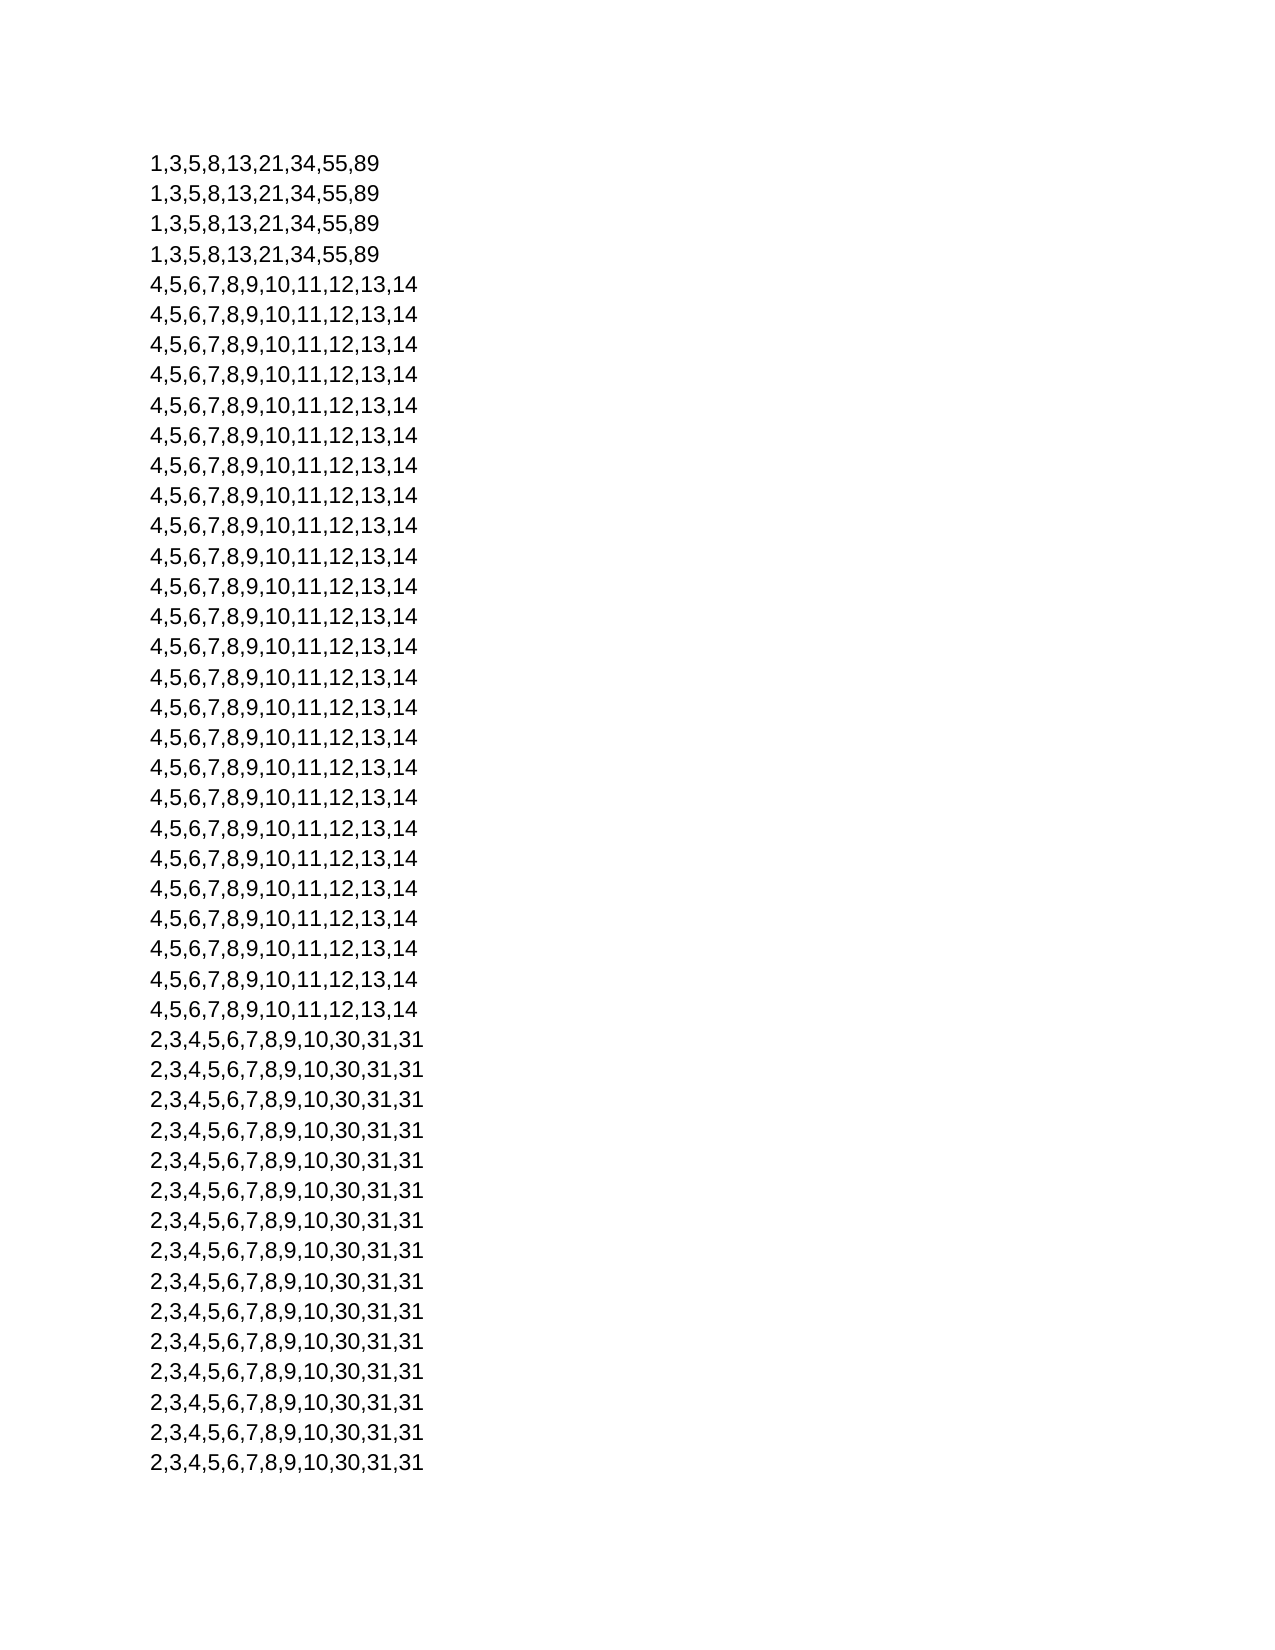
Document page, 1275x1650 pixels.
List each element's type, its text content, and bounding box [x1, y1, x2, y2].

text 1,3,5,8,13,21,34,55,89 [150, 150, 1125, 176]
text 4,5,6,7,8,9,10,11,12,13,14 [150, 754, 1125, 781]
text 4,5,6,7,8,9,10,11,12,13,14 [150, 573, 1125, 599]
text 4,5,6,7,8,9,10,11,12,13,14 [150, 966, 1125, 992]
text 4,5,6,7,8,9,10,11,12,13,14 [150, 452, 1125, 478]
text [150, 1449, 1125, 1475]
text 4,5,6,7,8,9,10,11,12,13,14 [150, 482, 1125, 509]
text 4,5,6,7,8,9,10,11,12,13,14 [150, 845, 1125, 871]
text 4,5,6,7,8,9,10,11,12,13,14 [150, 875, 1125, 901]
text 4,5,6,7,8,9,10,11,12,13,14 [150, 301, 1125, 327]
text 4,5,6,7,8,9,10,11,12,13,14 [150, 633, 1125, 660]
text 2,3,4,5,6,7,8,9,10,30,31,31 [150, 1388, 1125, 1415]
text 4,5,6,7,8,9,10,11,12,13,14 [150, 905, 1125, 932]
text 4,5,6,7,8,9,10,11,12,13,14 [150, 663, 1125, 690]
text 4,5,6,7,8,9,10,11,12,13,14 [150, 603, 1125, 629]
text 1,3,5,8,13,21,34,55,89 [150, 210, 1125, 237]
text 2,3,4,5,6,7,8,9,10,30,31,31 [150, 1328, 1125, 1354]
text 4,5,6,7,8,9,10,11,12,13,14 [150, 271, 1125, 297]
text 4,5,6,7,8,9,10,11,12,13,14 [150, 512, 1125, 539]
text 4,5,6,7,8,9,10,11,12,13,14 [150, 694, 1125, 720]
text 2,3,4,5,6,7,8,9,10,30,31,31 [150, 1358, 1125, 1385]
text 2,3,4,5,6,7,8,9,10,30,31,31 [150, 1237, 1125, 1264]
text 2,3,4,5,6,7,8,9,10,30,31,31 [150, 1086, 1125, 1113]
text 4,5,6,7,8,9,10,11,12,13,14 [150, 331, 1125, 358]
text 4,5,6,7,8,9,10,11,12,13,14 [150, 361, 1125, 388]
text 2,3,4,5,6,7,8,9,10,30,31,31 [150, 1147, 1125, 1173]
text 2,3,4,5,6,7,8,9,10,30,31,31 [150, 1207, 1125, 1234]
text 1,3,5,8,13,21,34,55,89 [150, 180, 1125, 207]
text 4,5,6,7,8,9,10,11,12,13,14 [150, 392, 1125, 418]
text 2,3,4,5,6,7,8,9,10,30,31,31 [150, 1419, 1125, 1445]
text 2,3,4,5,6,7,8,9,10,30,31,31 [150, 1026, 1125, 1052]
text 2,3,4,5,6,7,8,9,10,30,31,31 [150, 1298, 1125, 1324]
text 4,5,6,7,8,9,10,11,12,13,14 [150, 724, 1125, 750]
text 2,3,4,5,6,7,8,9,10,30,31,31 [150, 1117, 1125, 1143]
text 4,5,6,7,8,9,10,11,12,13,14 [150, 814, 1125, 841]
text 2,3,4,5,6,7,8,9,10,30,31,31 [150, 1177, 1125, 1203]
text 4,5,6,7,8,9,10,11,12,13,14 [150, 543, 1125, 569]
text 4,5,6,7,8,9,10,11,12,13,14 [150, 996, 1125, 1022]
text 4,5,6,7,8,9,10,11,12,13,14 [150, 784, 1125, 811]
text 4,5,6,7,8,9,10,11,12,13,14 [150, 935, 1125, 962]
text 4,5,6,7,8,9,10,11,12,13,14 [150, 422, 1125, 448]
text 2,3,4,5,6,7,8,9,10,30,31,31 [150, 1268, 1125, 1294]
text 2,3,4,5,6,7,8,9,10,30,31,31 [150, 1056, 1125, 1083]
text 1,3,5,8,13,21,34,55,89 [150, 241, 1125, 267]
